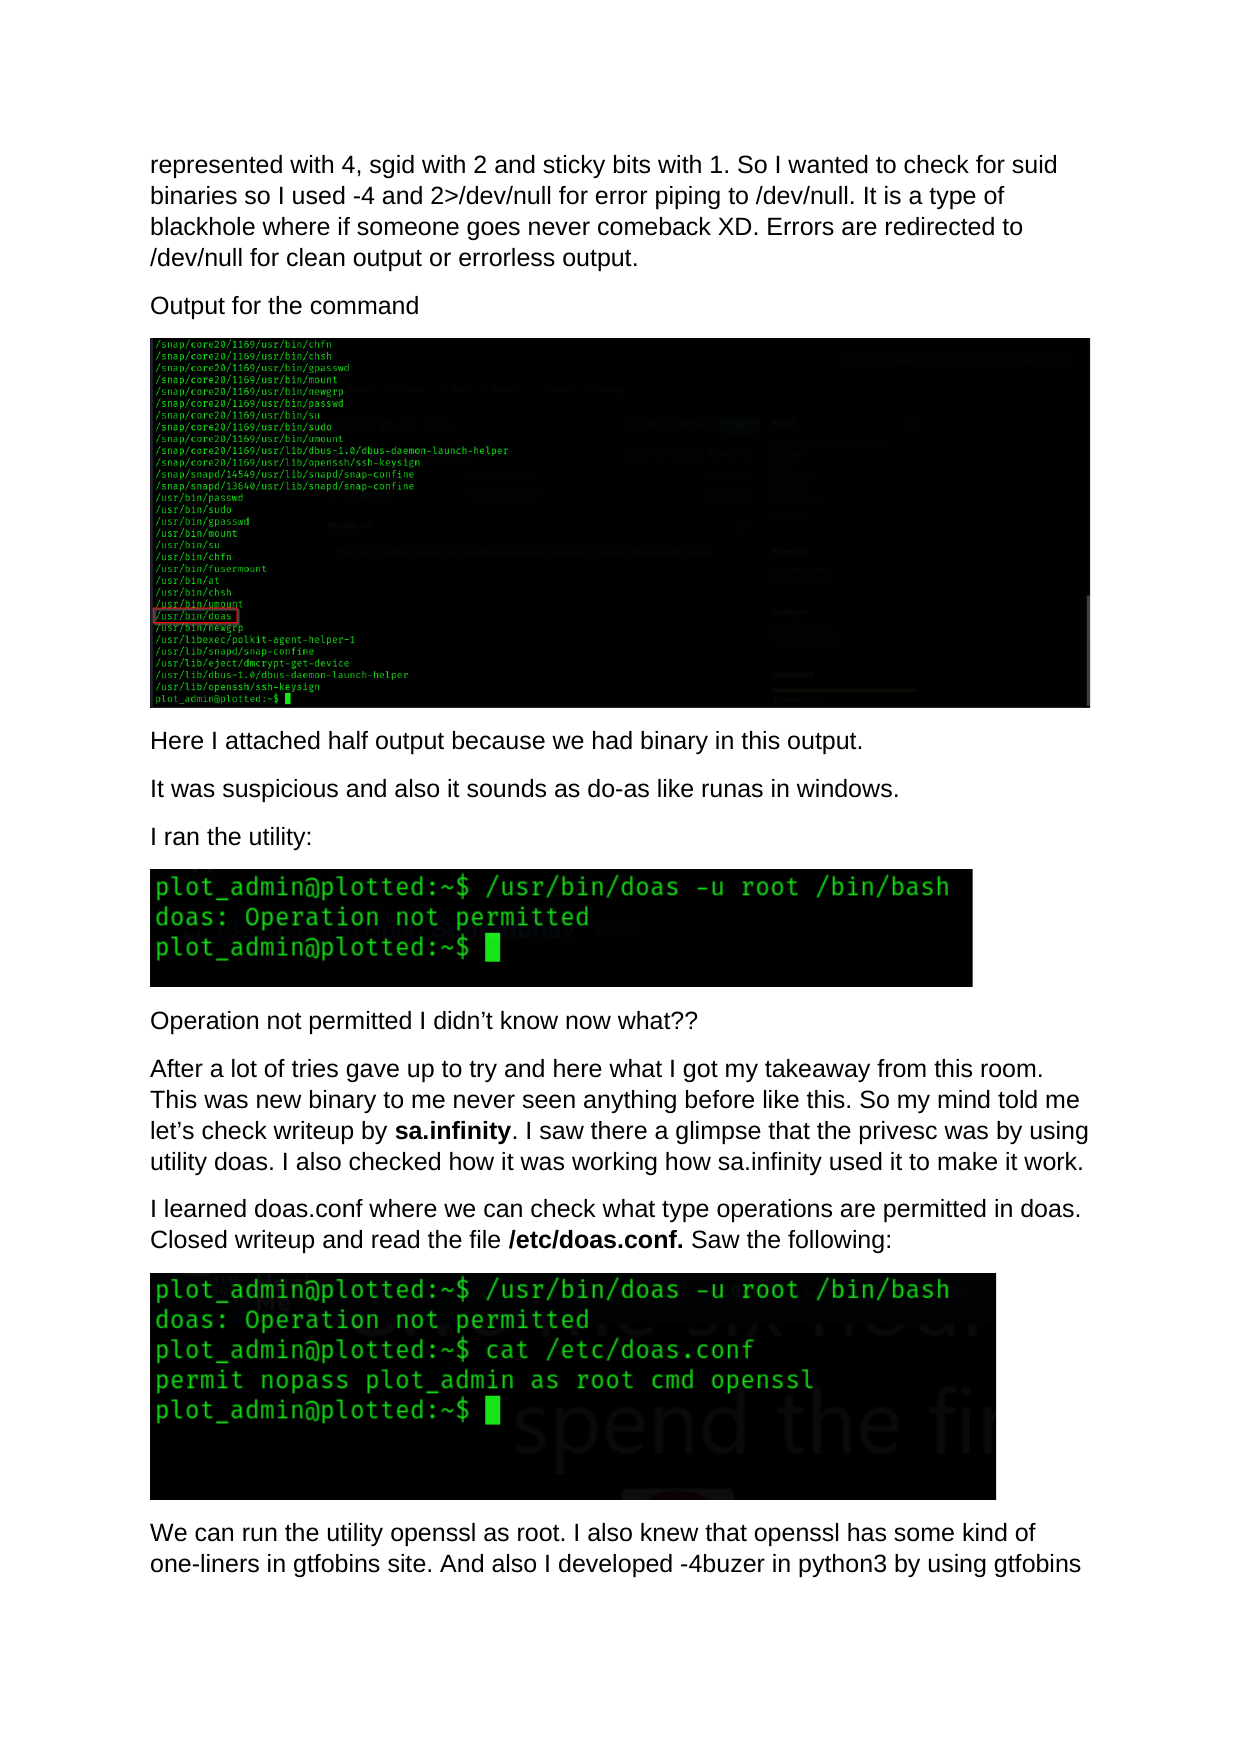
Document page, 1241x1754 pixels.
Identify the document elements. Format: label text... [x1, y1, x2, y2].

text After a lot of tries gave up to try and here what I got my takeaway from this room. This was new binary to me never seen anything before like this. So my mind told me let’s check writeup by sa.infinity. I saw there a glimpse that the privesc was by using utility doas. I also checked how it was working how sa.infinity used it to make it work. [150, 1053, 1090, 1175]
picture [150, 1273, 997, 1500]
text I ran the utility: [150, 822, 1090, 851]
picture [150, 338, 1091, 708]
text It was suspicious and also it sounds as do-as like runas in windows. [150, 774, 1090, 803]
text Operation not permitted I didn’t know now what?? [150, 1006, 1090, 1034]
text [150, 150, 1090, 272]
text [150, 1518, 1090, 1578]
picture [150, 869, 973, 987]
text Output for the command [150, 291, 1090, 319]
text Here I attached half output because we had binary in this output. [150, 726, 1090, 755]
text I learned doas.conf where we can check what type operations are permitted in doas. Closed writeup and read the file /etc/doas.conf. Saw the following: [150, 1194, 1090, 1254]
